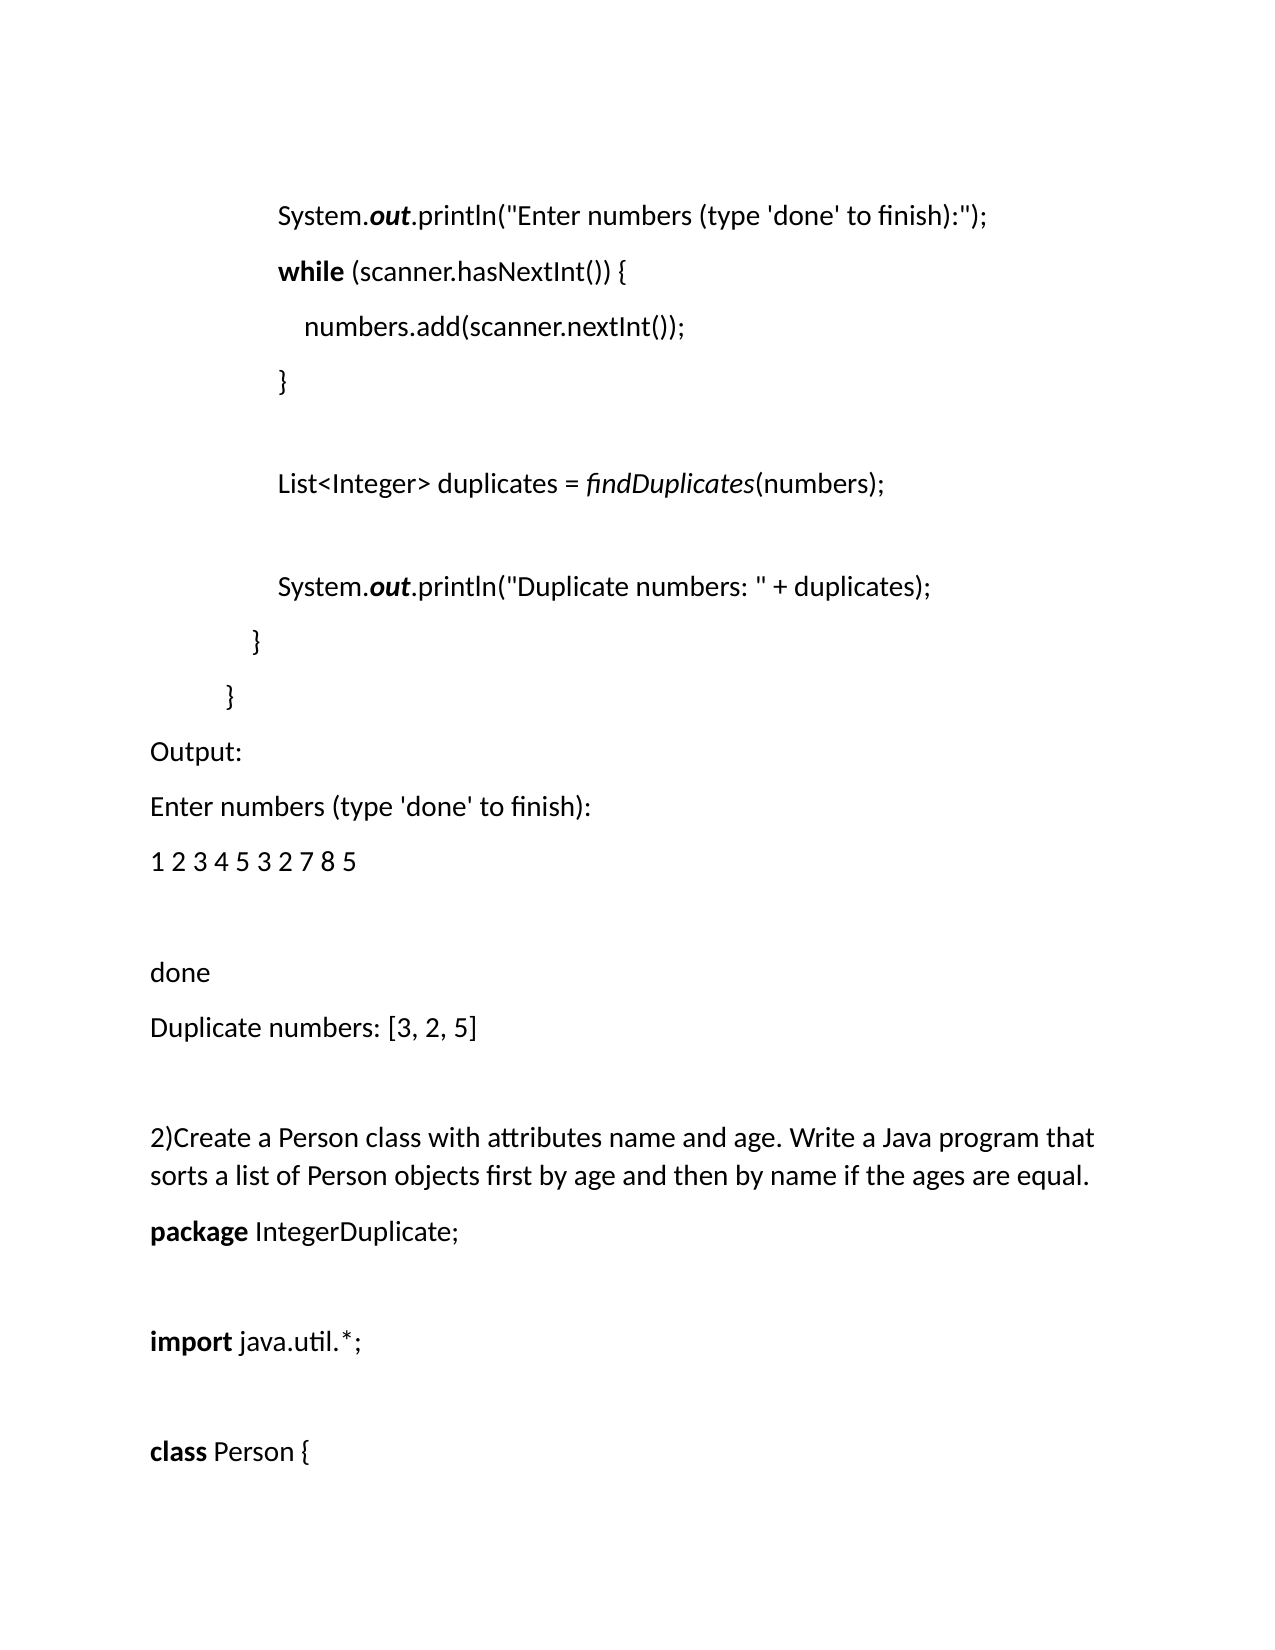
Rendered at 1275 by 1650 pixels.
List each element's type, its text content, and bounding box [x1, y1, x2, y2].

text numbers.add(scanner.nextInt()); [150, 308, 1125, 343]
text Output: [150, 733, 1125, 769]
text Duplicate numbers: [3, 2, 5] [150, 1009, 1125, 1044]
text package IntegerDuplicate; [150, 1213, 1125, 1248]
text class Person { [150, 1433, 1125, 1469]
text 1 2 3 4 5 3 2 7 8 5 [150, 843, 1125, 879]
text List<Integer> duplicates = findDuplicates(numbers); [150, 465, 1125, 501]
text System.out.println("Duplicate numbers: " + duplicates); [150, 568, 1125, 604]
text 2)Create a Person class with attributes name and age. Write a Java program that sorts a list of Person objects first by age and then by name if the ages are equal. [150, 1119, 1125, 1193]
text import java.util.*; [150, 1323, 1125, 1358]
text Enter numbers (type 'done' to finish): [150, 788, 1125, 824]
text } [150, 678, 1125, 714]
text } [150, 363, 1125, 398]
text } [150, 623, 1125, 659]
text done [150, 954, 1125, 989]
text while (scanner.hasNextInt()) { [150, 253, 1125, 288]
text System.out.println("Enter numbers (type 'done' to finish):"); [150, 197, 1125, 233]
